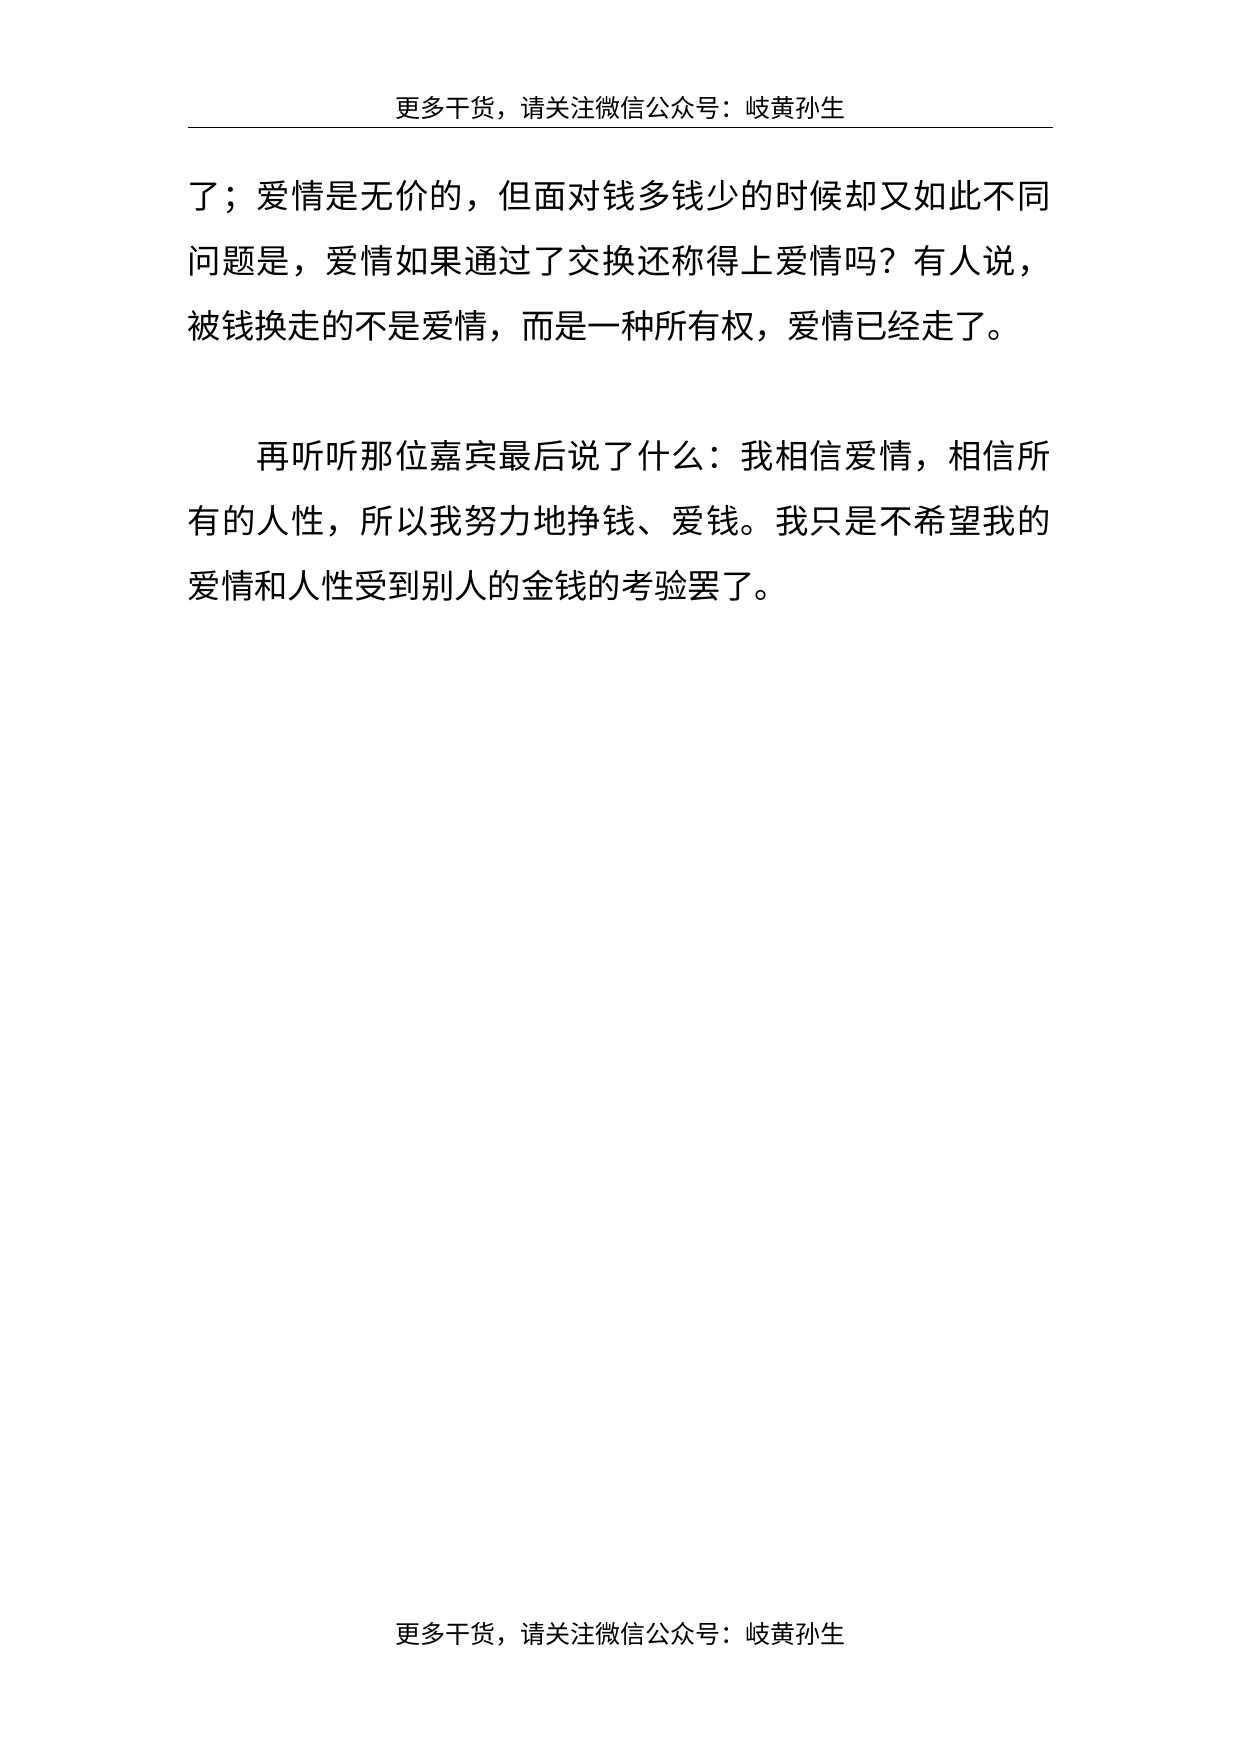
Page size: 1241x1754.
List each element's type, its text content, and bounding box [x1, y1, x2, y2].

text 再听听那位嘉宾最后说了什么：我相信爱情，相信所有的人性，所以我努力地挣钱、爱钱。我只是不希望我的爱情和人性受到别人的金钱的考验罢了。 [187, 422, 1053, 617]
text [187, 162, 1053, 357]
